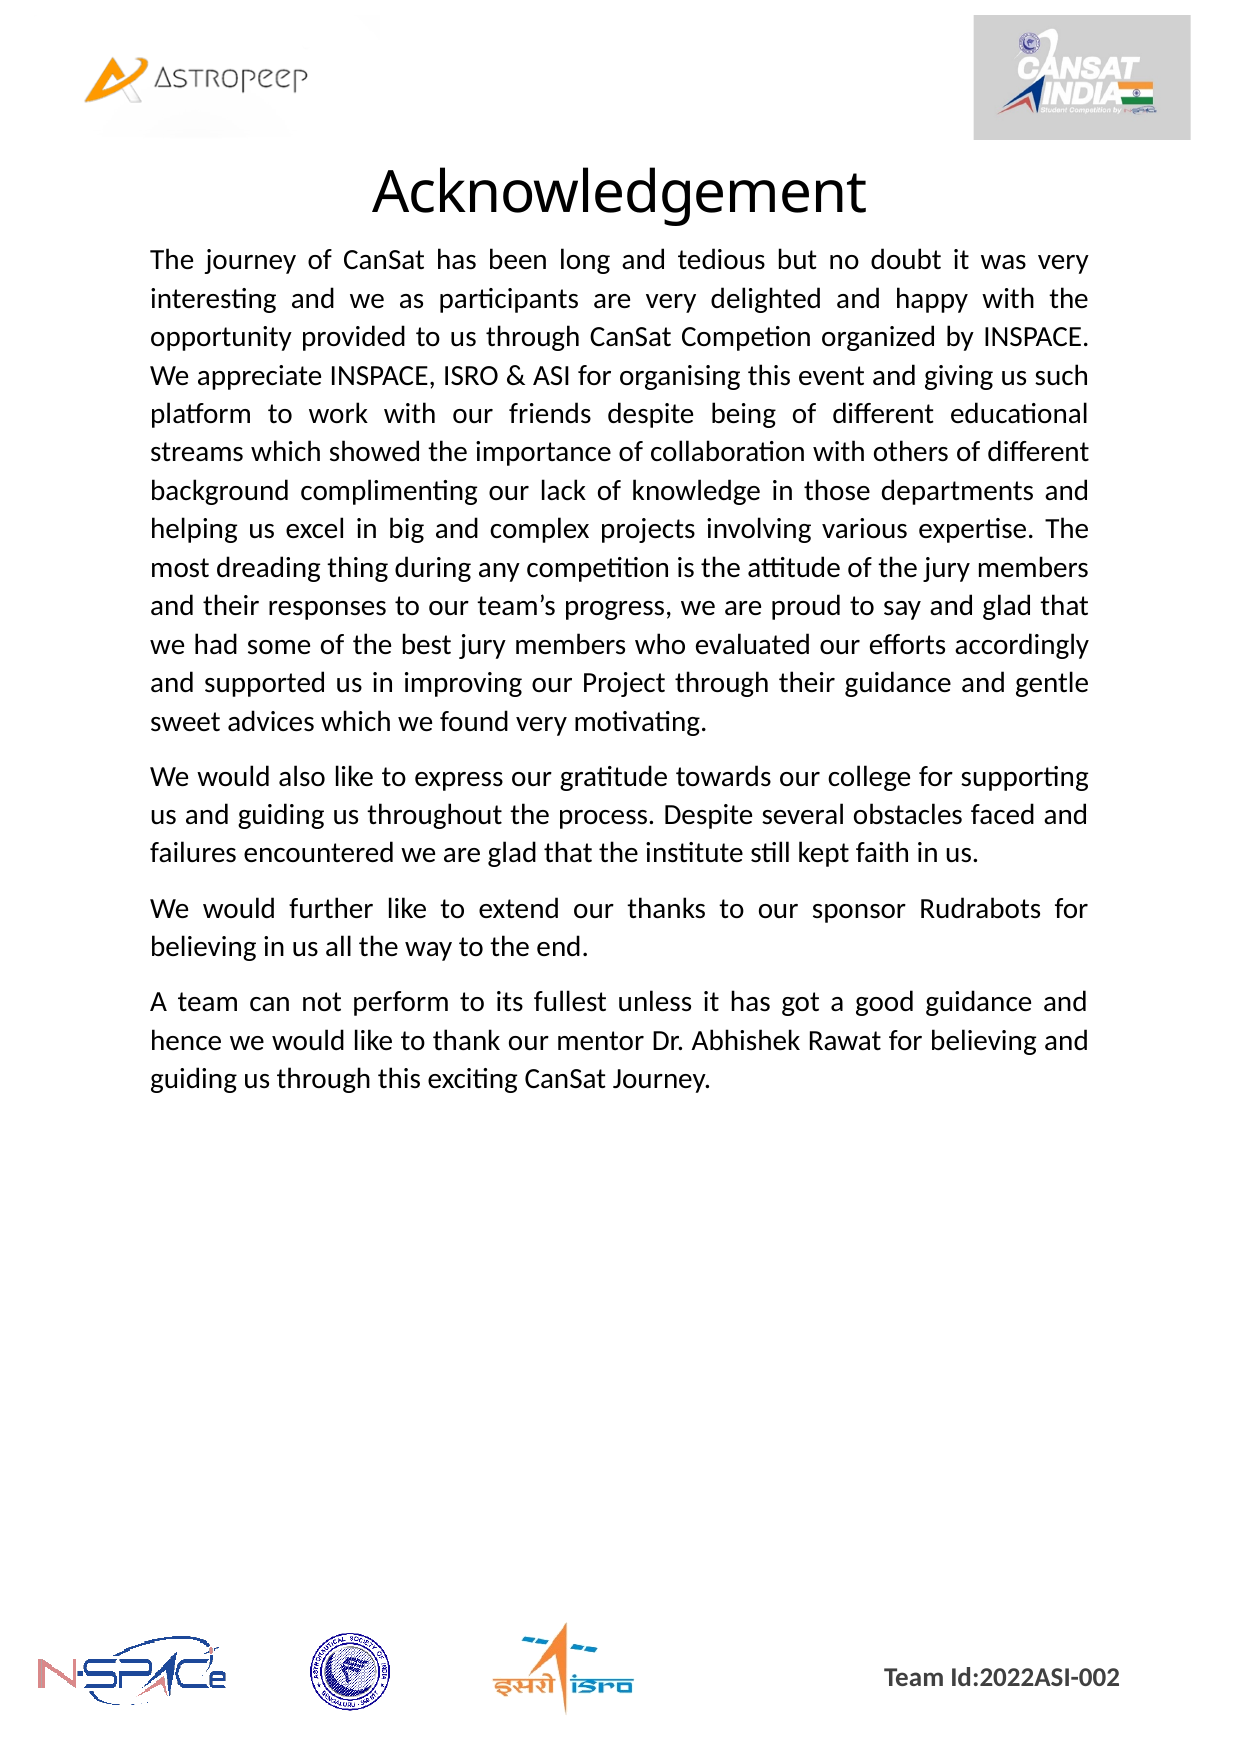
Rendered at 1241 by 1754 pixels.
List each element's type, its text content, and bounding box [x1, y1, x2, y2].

picture [973, 15, 1191, 140]
picture [309, 1630, 391, 1712]
text The journey of CanSat has been long and tedious but no doubt it was very interesting and we as participants are very delighted and happy with the opportunity provided to us through CanSat Competion organized by INSPACE. We appreciate INSPACE, ISRO & ASI for organising this event and giving us such platform to work with our friends despite being of different educational streams which showed the importance of collaboration with others of different background complimenting our lack of knowledge in those departments and helping us excel in big and complex projects involving various expertise. The most dreading thing during any competition is the attitude of the jury members and their responses to our team’s progress, we are proud to say and glad that we had some of the best jury members who evaluated our efforts accordingly and supported us in improving our Project through their guidance and gentle sweet advices which we found very motivating. [150, 241, 1090, 738]
picture [35, 1635, 229, 1707]
picture [486, 1614, 643, 1722]
title Acknowledgement [150, 150, 1090, 229]
text We would further like to extend our thanks to our sponsor Rudrabots for believing in us all the way to the end. [150, 890, 1090, 964]
picture [34, 15, 381, 139]
text A team can not perform to its fullest unless it has got a good guidance and hence we would like to thank our mentor Dr. Abhishek Rawat for believing and guiding us through this exciting CanSat Journey. [150, 983, 1090, 1096]
text We would also like to express our gratitude towards our college for supporting us and guiding us throughout the process. Despite several obstacles faced and failures encountered we are glad that the institute still kept faith in us. [150, 758, 1090, 870]
